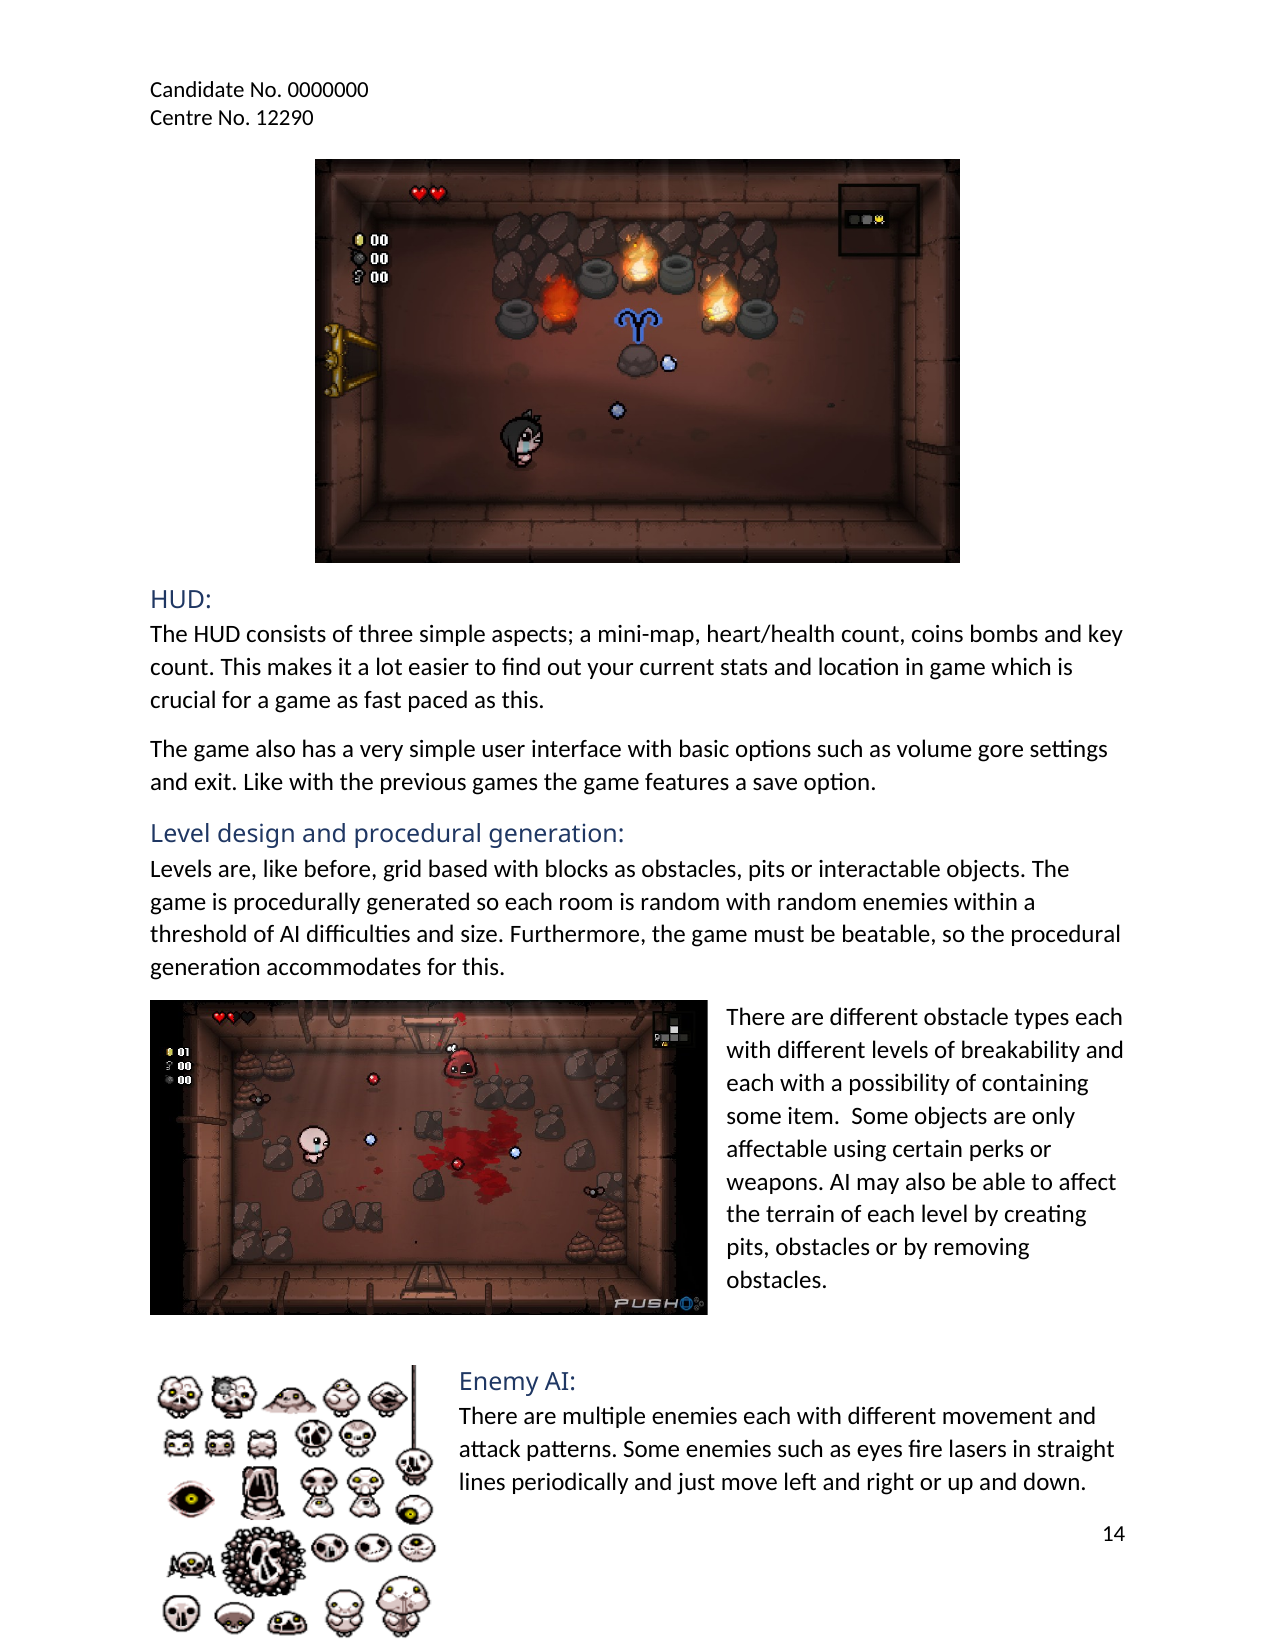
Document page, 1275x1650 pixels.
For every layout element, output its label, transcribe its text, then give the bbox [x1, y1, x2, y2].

subtitle HUD: [150, 581, 1125, 615]
subtitle Enemy AI: [150, 1363, 1125, 1398]
picture [150, 1365, 440, 1650]
picture [150, 1000, 708, 1315]
text The game also has a very simple user interface with basic options such as volume gore settings and exit. Like with the previous games the game features a save option. [150, 733, 1125, 797]
text The HUD consists of three simple aspects; a mini-map, heart/health count, coins bombs and key count. This makes it a lot easier to find out your current stats and location in game which is crucial for a game as fast paced as this. [150, 618, 1125, 714]
text Levels are, like before, grid based with blocks as obstacles, pits or interactable objects. The game is procedurally generated so each room is random with random enemies within a threshold of AI difficulties and size. Furthermore, the game must be beatable, so the procedural generation accommodates for this. [150, 853, 1125, 982]
text There are different obstacle types each with different levels of breakability and each with a possibility of containing some item. Some objects are only affectable using certain perks or weapons. AI may also be able to affect the terrain of each level by creating pits, obstacles or by removing obstacles. [708, 1001, 1125, 1295]
picture [315, 159, 960, 563]
subtitle Level design and procedural generation: [150, 816, 1125, 850]
